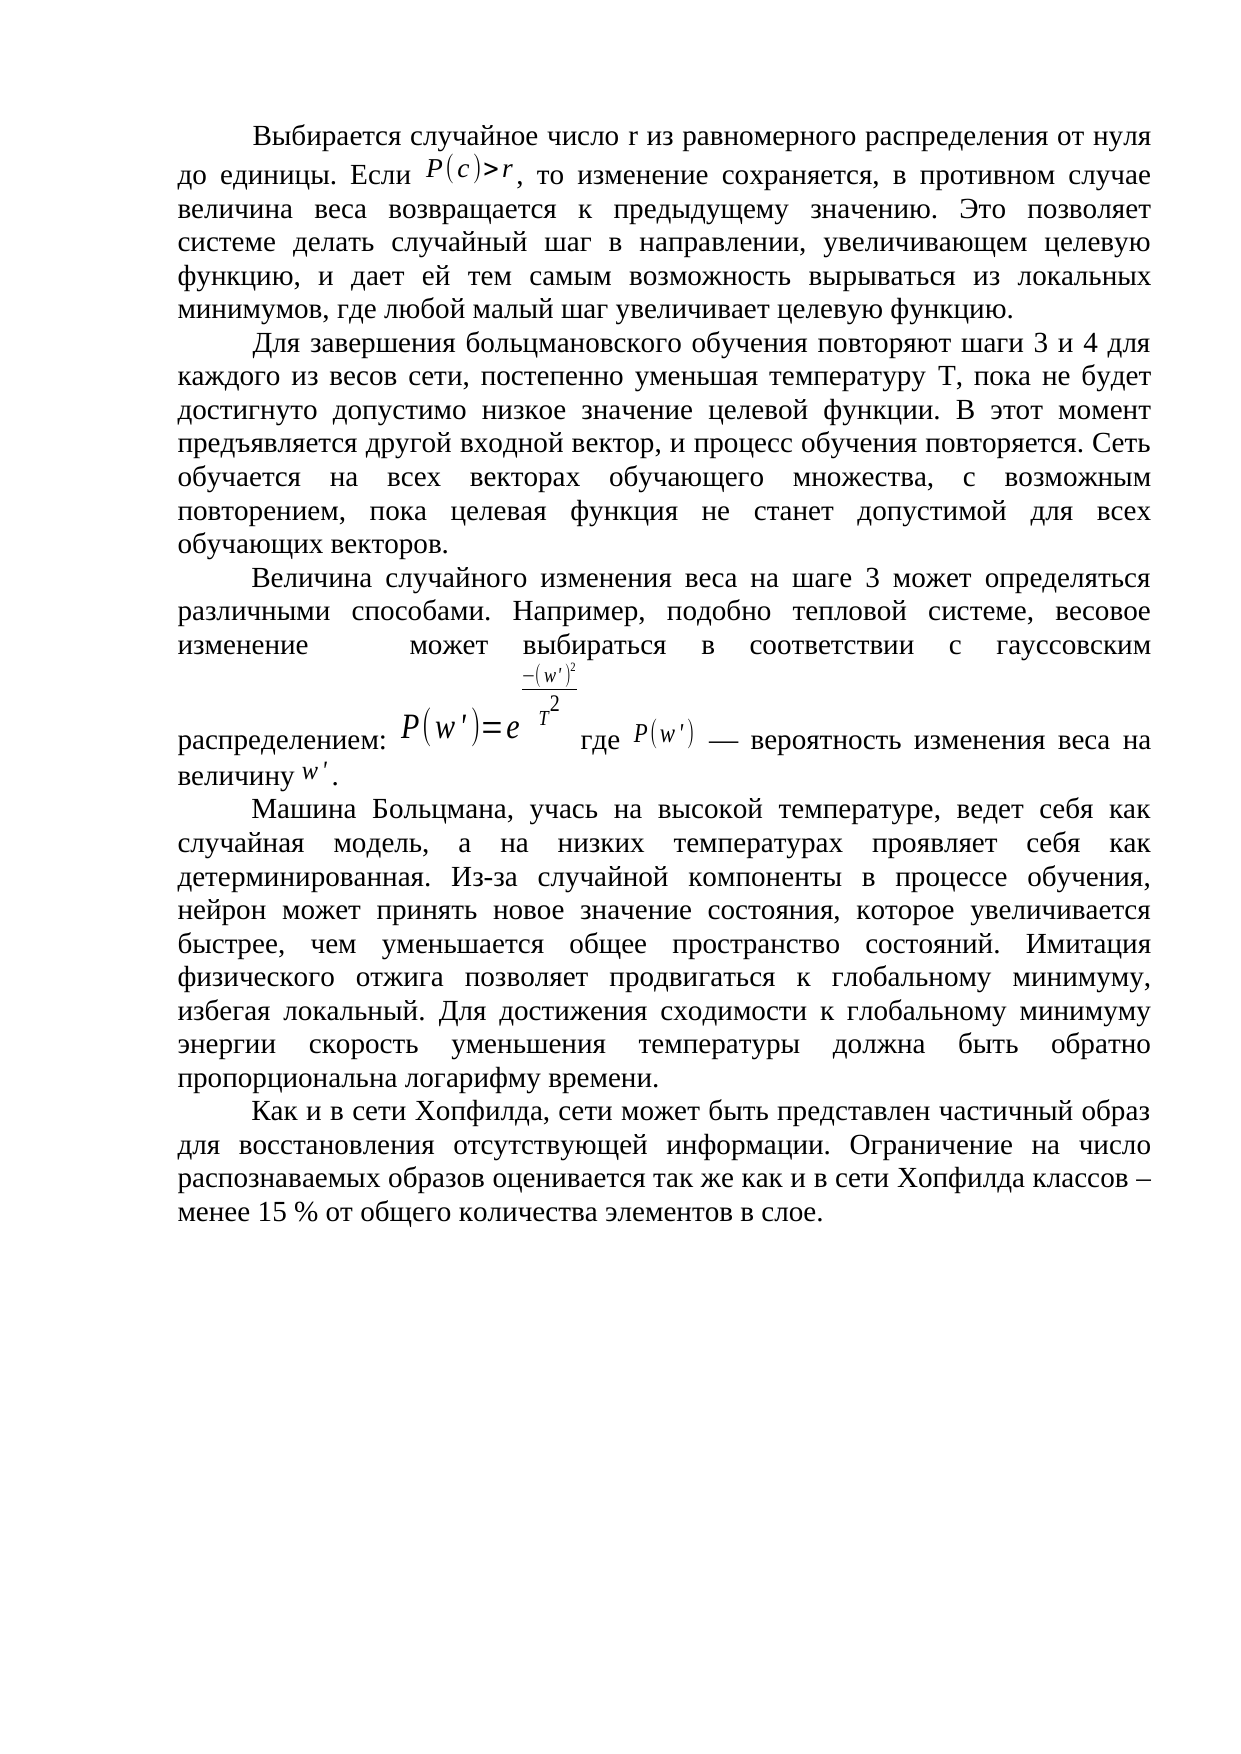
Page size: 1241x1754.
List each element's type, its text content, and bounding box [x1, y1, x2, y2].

text Как и в сети Хопфилда, сети может быть представлен частичный образ для восстановления отсутствующей информации. Ограничение на число распознаваемых образов оценивается так же как и в сети Хопфилда классов – менее 15 % от общего количества элементов в слое. [177, 1093, 1152, 1228]
text Для завершения больцмановского обучения повторяют шаги 3 и 4 для каждого из весов сети, постепенно уменьшая температуру T, пока не будет достигнуто допустимо низкое значение целевой функции. В этот момент предъявляется другой входной вектор, и процесс обучения повторяется. Сеть обучается на всех векторах обучающего множества, с возможным повторением, пока целевая функция не станет допустимой для всех обучающих векторов. [177, 325, 1152, 560]
text Машина Больцмана, учась на высокой температуре, ведет себя как случайная модель, а на низких температурах проявляет себя как детерминированная. Из-за случайной компоненты в процессе обучения, нейрон может принять новое значение состояния, которое увеличивается быстрее, чем уменьшается общее пространство состояний. Имитация физического отжига позволяет продвигаться к глобальному минимуму, избегая локальный. Для достижения сходимости к глобальному минимуму энергии скорость уменьшения температуры должна быть обратно пропорциональна логарифму времени. [177, 792, 1152, 1093]
text Величина случайного изменения веса на шаге 3 может определяться различными способами. Например, подобно тепловой системе, весовое изменение может выбираться в соответствии с гауссовским распределением: где — вероятность изменения веса на величину . [177, 560, 1152, 792]
text Выбирается случайное число r из равномерного распределения от нуля до единицы. Если , то изменение сохраняется, в противном случае величина веса возвращается к предыдущему значению. Это позволяет системе делать случайный шаг в направлении, увеличивающем целевую функцию, и дает ей тем самым возможность вырываться из локальных минимумов, где любой малый шаг увеличивает целевую функцию. [177, 118, 1152, 325]
